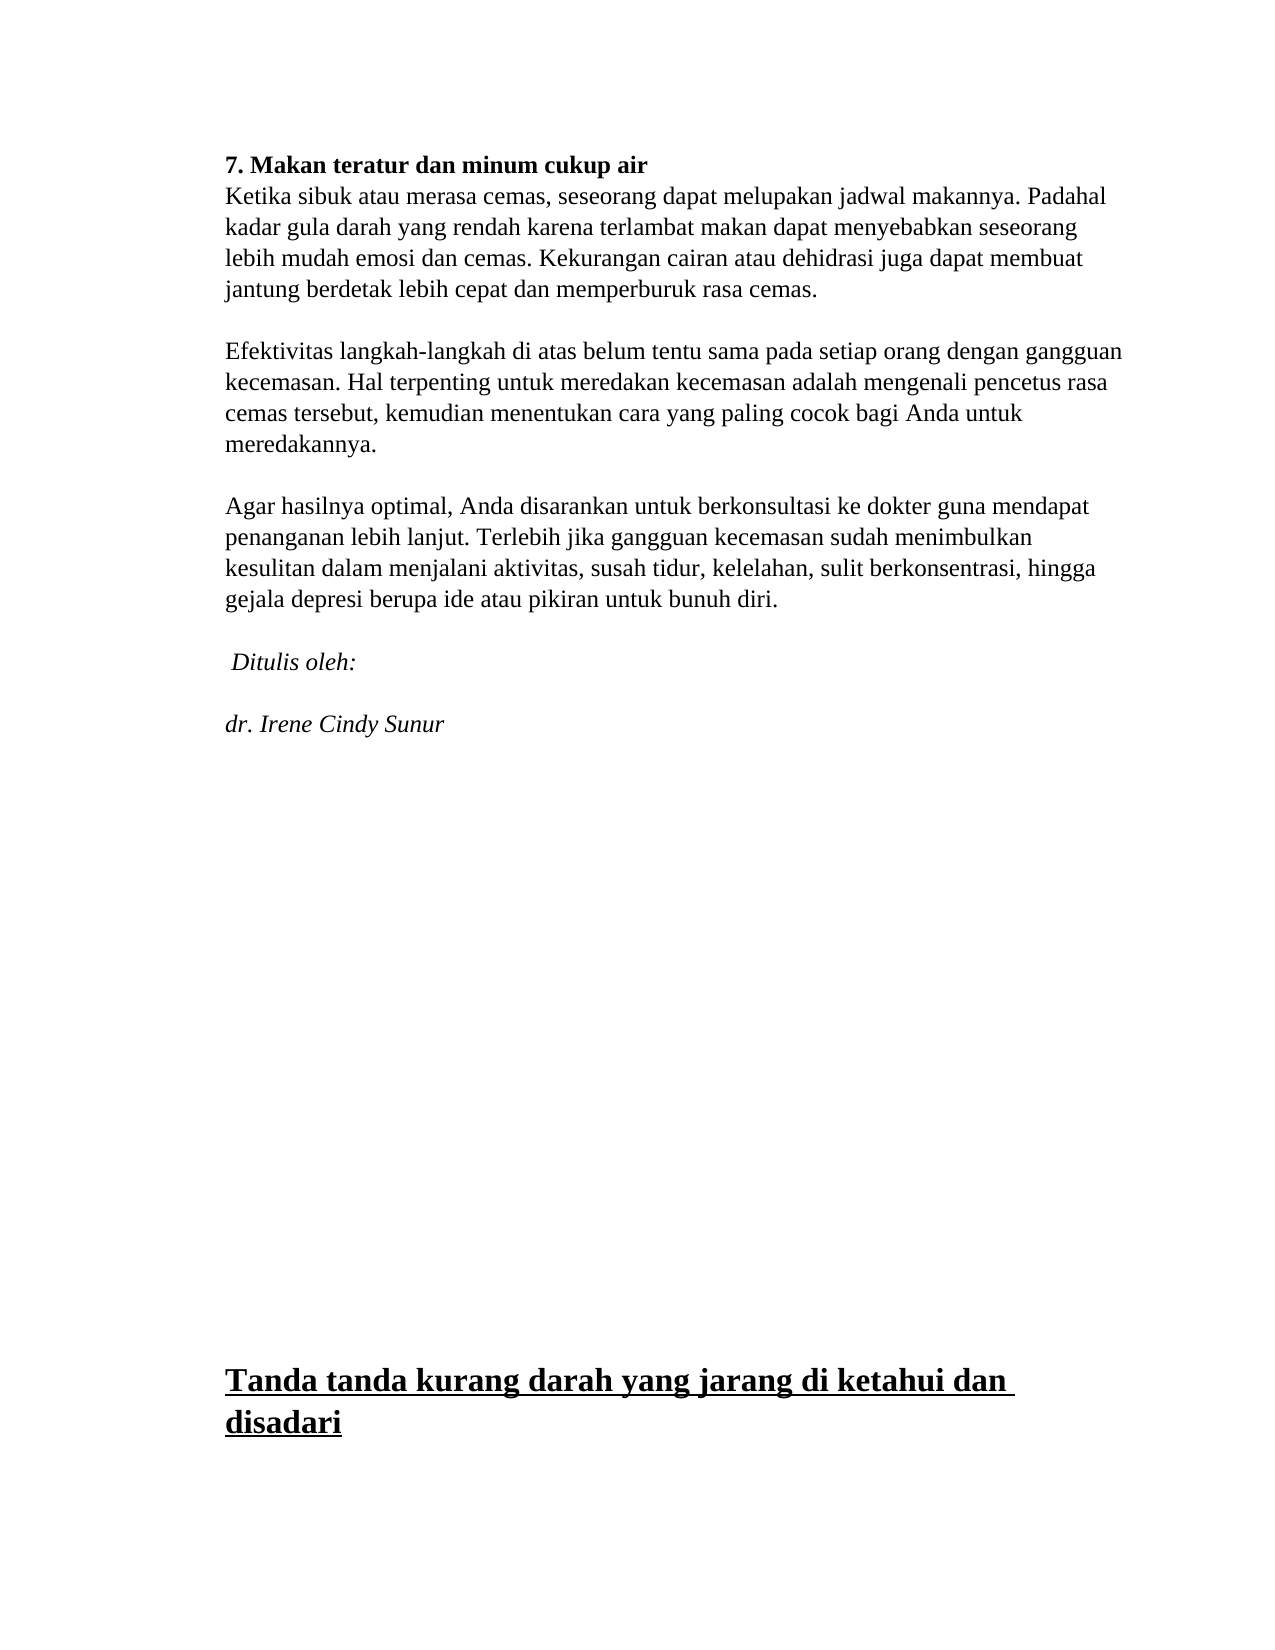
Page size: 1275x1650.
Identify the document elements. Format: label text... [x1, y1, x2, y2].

list dr. Irene Cindy Sunur [225, 709, 1125, 737]
list Ketika sibuk atau merasa cemas, seseorang dapat melupakan jadwal makannya. Padahal kadar gula darah yang rendah karena terlambat makan dapat menyebabkan seseorang lebih mudah emosi dan cemas. Kekurangan cairan atau dehidrasi juga dapat membuat jantung berdetak lebih cepat dan memperburuk rasa cemas. [225, 181, 1125, 303]
list Agar hasilnya optimal, Anda disarankan untuk berkonsultasi ke dokter guna mendapat penanganan lebih lanjut. Terlebih jika gangguan kecemasan sudah menimbulkan kesulitan dalam menjalani aktivitas, susah tidur, kelelahan, sulit berkonsentrasi, hingga gejala depresi berupa ide atau pikiran untuk bunuh diri. [225, 491, 1125, 613]
list Ditulis oleh: [225, 647, 1125, 675]
list 7. Makan teratur dan minum cukup air [225, 150, 1125, 179]
list Tanda tanda kurang darah yang jarang di ketahui dan disadari [225, 1361, 1125, 1440]
list Efektivitas langkah-langkah di atas belum tentu sama pada setiap orang dengan gangguan kecemasan. Hal terpenting untuk meredakan kecemasan adalah mengenali pencetus rasa cemas tersebut, kemudian menentukan cara yang paling cocok bagi Anda untuk meredakannya. [225, 336, 1125, 458]
